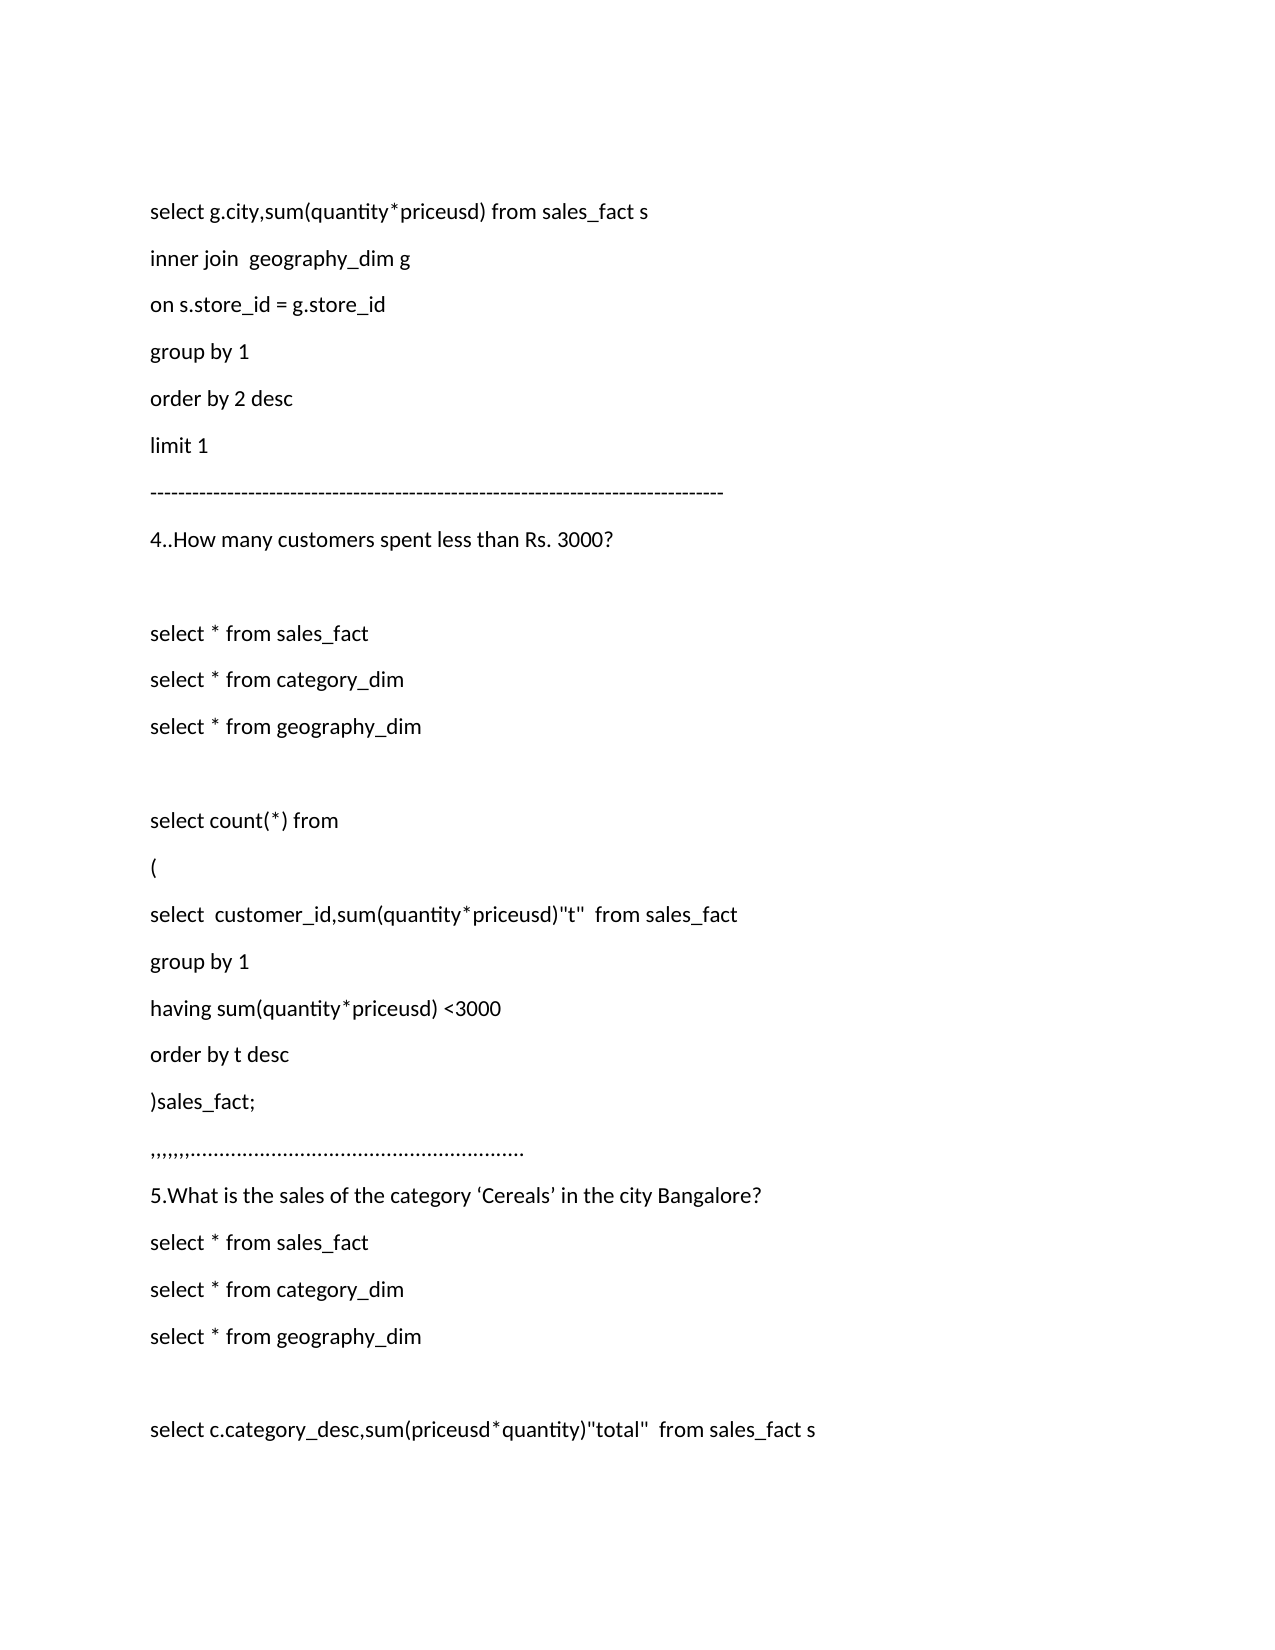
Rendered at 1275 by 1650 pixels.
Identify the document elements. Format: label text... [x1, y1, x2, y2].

text group by 1 [150, 337, 1125, 366]
text order by 2 desc [150, 384, 1125, 412]
text having sum(quantity*priceusd) <3000 [150, 994, 1125, 1022]
text inner join geography_dim g [150, 244, 1125, 272]
text 4..How many customers spent less than Rs. 3000? [150, 525, 1125, 553]
text on s.store_id = g.store_id [150, 291, 1125, 319]
text select count(*) from [150, 806, 1125, 834]
text select * from sales_fact [150, 619, 1125, 647]
text select c.category_desc,sum(priceusd*quantity)"total" from sales_fact s [150, 1416, 1125, 1444]
text 5.What is the sales of the category ‘Cereals’ in the city Bangalore? [150, 1181, 1125, 1209]
text ,,,,,,,.......................................................... [150, 1134, 1125, 1162]
text ( [150, 853, 1125, 881]
text select * from geography_dim [150, 712, 1125, 741]
text select g.city,sum(quantity*priceusd) from sales_fact s [150, 197, 1125, 225]
text order by t desc [150, 1041, 1125, 1069]
text select * from sales_fact [150, 1228, 1125, 1256]
text select * from category_dim [150, 666, 1125, 694]
text group by 1 [150, 947, 1125, 975]
text select * from category_dim [150, 1275, 1125, 1303]
text limit 1 [150, 431, 1125, 459]
text select customer_id,sum(quantity*priceusd)"t" from sales_fact [150, 900, 1125, 928]
text ---------------------------------------------------------------------------------- [150, 478, 1125, 506]
text select * from geography_dim [150, 1322, 1125, 1350]
text )sales_fact; [150, 1087, 1125, 1116]
